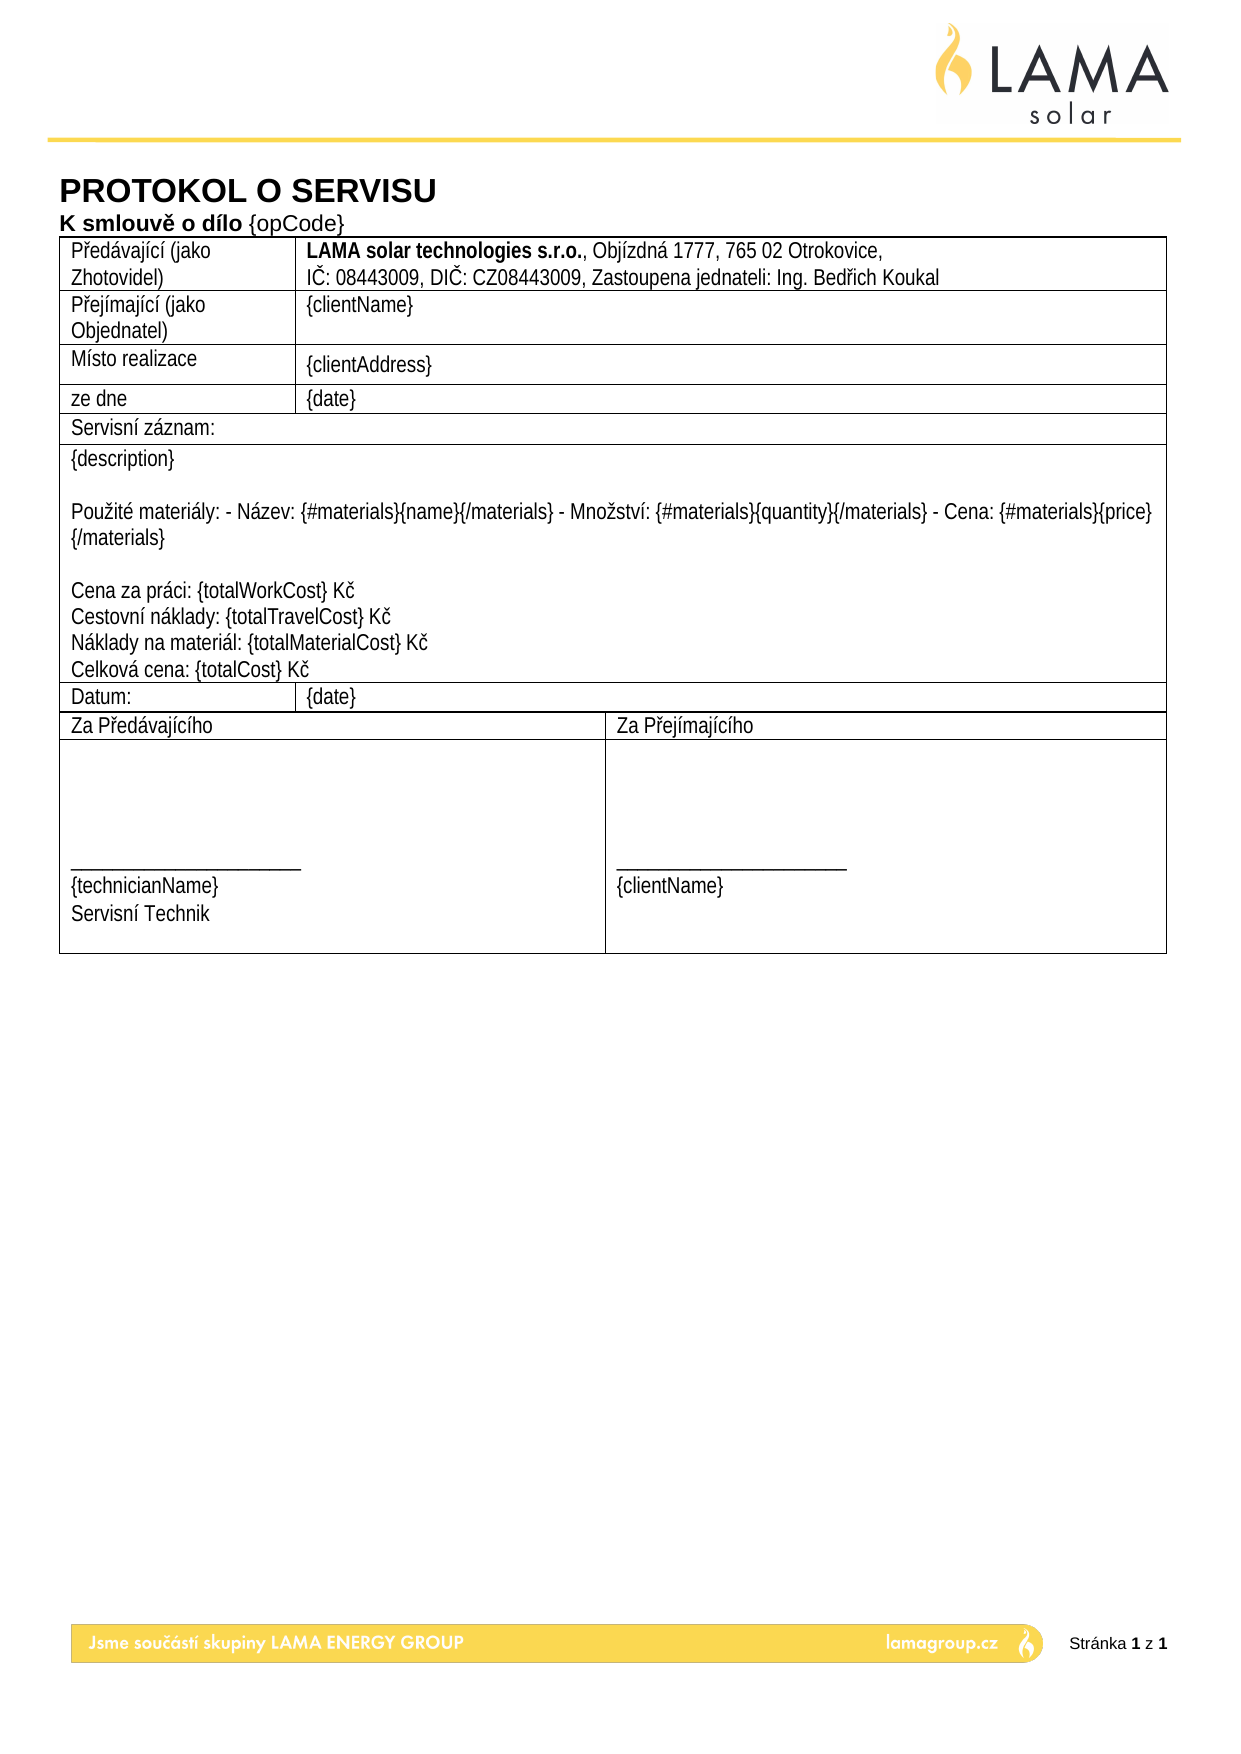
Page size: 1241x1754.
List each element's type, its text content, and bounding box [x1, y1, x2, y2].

text K smlouvě o dílo {opCode} [59, 210, 1181, 236]
table_cell Za Předávajícího [60, 713, 605, 739]
table_cell Místo realizace [60, 345, 295, 384]
table_cell Za Přejímajícího [606, 713, 1166, 739]
table_cell {date} [296, 385, 1166, 413]
table_cell ze dne [60, 385, 295, 413]
table_header Předávající (jako Zhotovidel) [60, 238, 295, 290]
table_cell {description} Použité materiály: - Název: {#materials}{name}{/materials} - Množství: {#materials}{quantity}{/materials} - Cena: {#materials}{price}{/materials} Cena za práci: {totalWorkCost} Kč Cestovní náklady: {totalTravelCost} Kč Náklady na materiál: {totalMaterialCost} Kč Celková cena: {totalCost} Kč [60, 445, 1166, 682]
picture [935, 23, 1169, 124]
table_cell Servisní záznam: [60, 414, 1166, 444]
table_cell {clientName} [296, 291, 1166, 344]
table_cell Přejímající (jako Objednatel) [60, 291, 295, 344]
text PROTOKOL O SERVISU [59, 172, 1181, 210]
table_header LAMA solar technologies s.r.o., Objízdná 1777, 765 02 Otrokovice, IČ: 08443009, DIČ: CZ08443009, Zastoupena jednateli: Ing. Bedřich Koukal [296, 238, 1166, 290]
table_cell ______________________ {clientName} [606, 740, 1166, 953]
table_cell Datum: [60, 683, 295, 711]
table_cell {clientAddress} [296, 345, 1166, 384]
picture [70, 1623, 1044, 1664]
table_cell ______________________ {technicianName} Servisní Technik [60, 740, 605, 953]
table_cell {date} [296, 683, 1166, 711]
